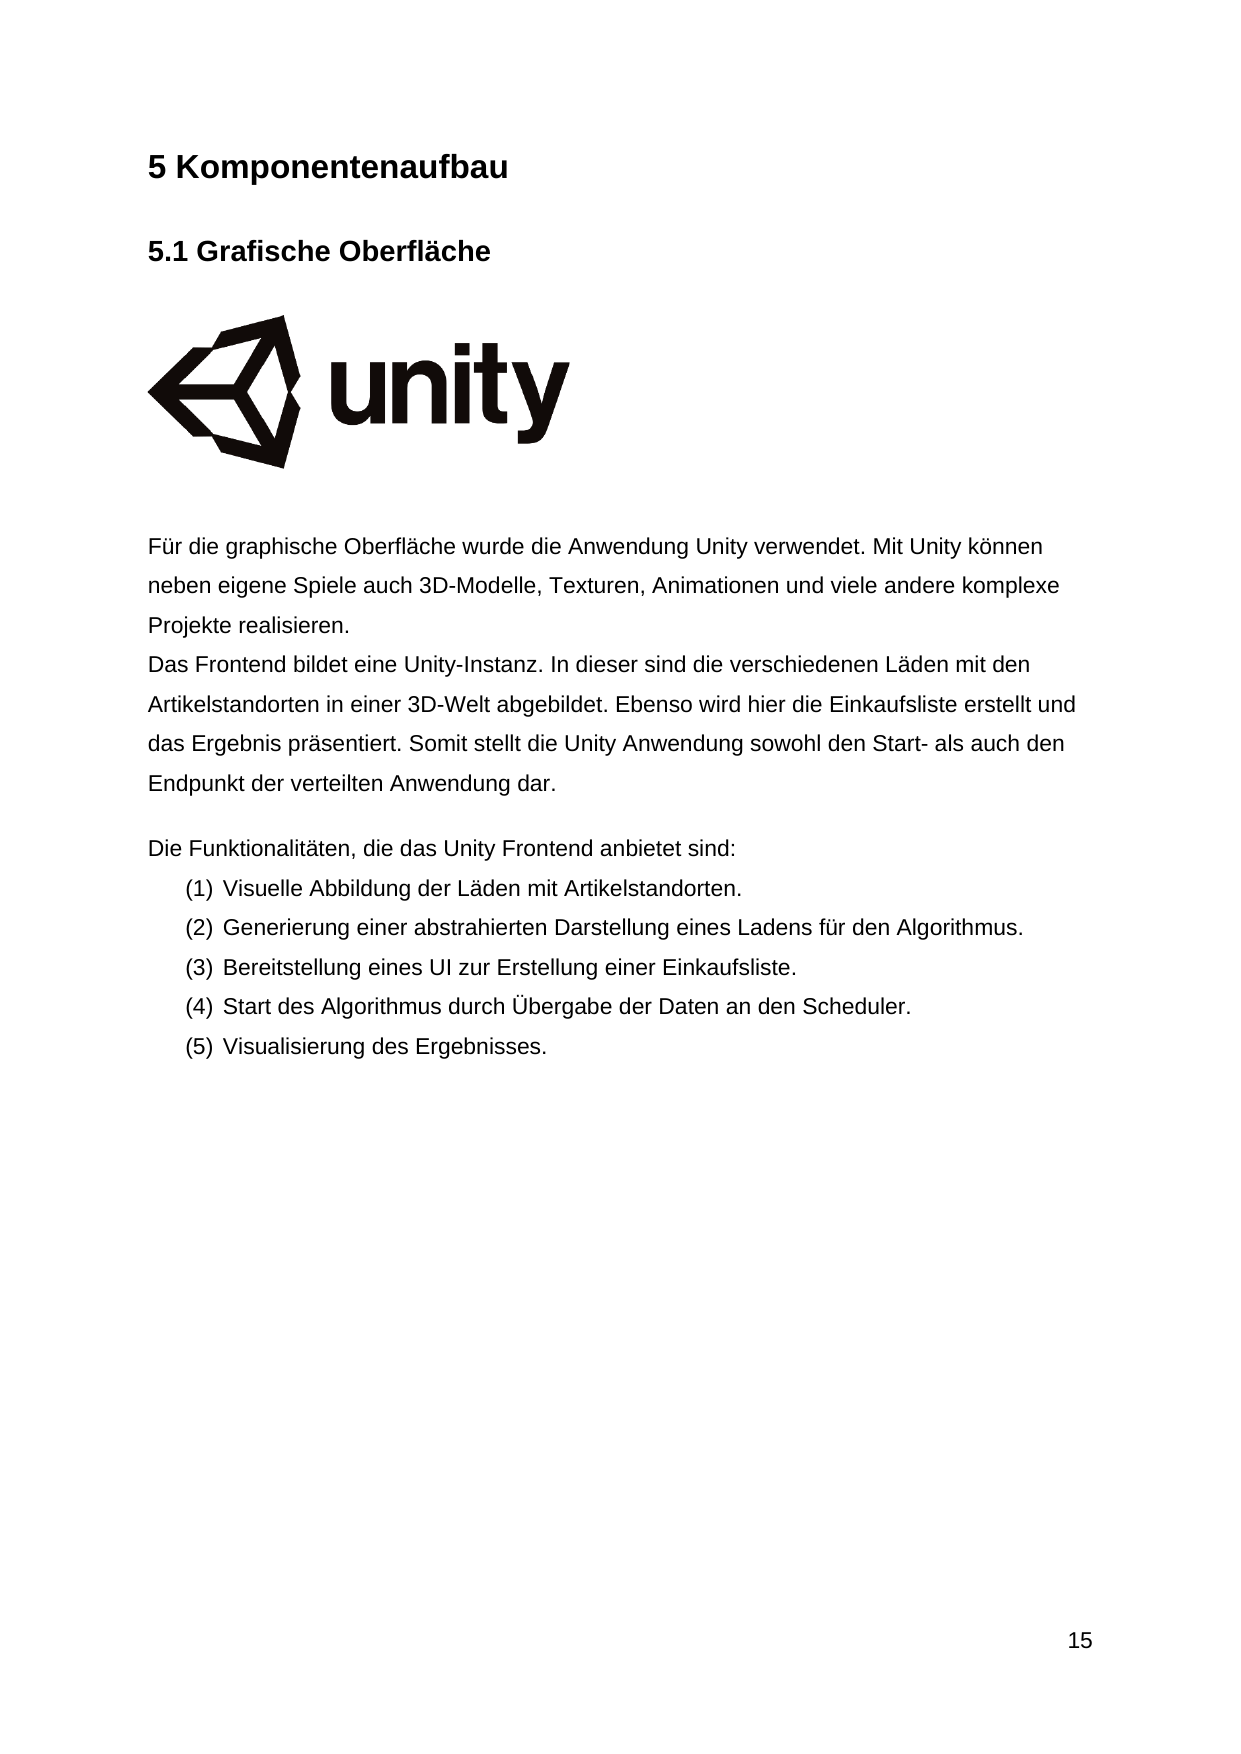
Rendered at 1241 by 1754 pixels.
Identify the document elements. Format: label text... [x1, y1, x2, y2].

text Die Funktionalitäten, die das Unity Frontend anbietet sind: [148, 835, 1093, 862]
list Visuelle Abbildung der Läden mit Artikelstandorten. [185, 875, 1093, 901]
text Das Frontend bildet eine Unity-Instanz. In dieser sind die verschiedenen Läden mit den Artikelstandorten in einer 3D-Welt abgebildet. Ebenso wird hier die Einkaufsliste erstellt und das Ergebnis präsentiert. Somit stellt die Unity Anwendung sowohl den Start- als auch den Endpunkt der verteilten Anwendung dar. [148, 651, 1093, 796]
list Visualisierung des Ergebnisses. [185, 1033, 1093, 1059]
picture [147, 315, 570, 469]
subtitle 5 Komponentenaufbau [148, 148, 1093, 186]
subtitle 5.1 Grafische Oberfläche [148, 234, 1093, 268]
list Start des Algorithmus durch Übergabe der Daten an den Scheduler. [185, 993, 1093, 1020]
list Generierung einer abstrahierten Darstellung eines Ladens für den Algorithmus. [185, 914, 1093, 941]
list Bereitstellung eines UI zur Erstellung einer Einkaufsliste. [185, 954, 1093, 980]
text Für die graphische Oberfläche wurde die Anwendung Unity verwendet. Mit Unity können neben eigene Spiele auch 3D-Modelle, Texturen, Animationen und viele andere komplexe Projekte realisieren. [148, 533, 1093, 638]
